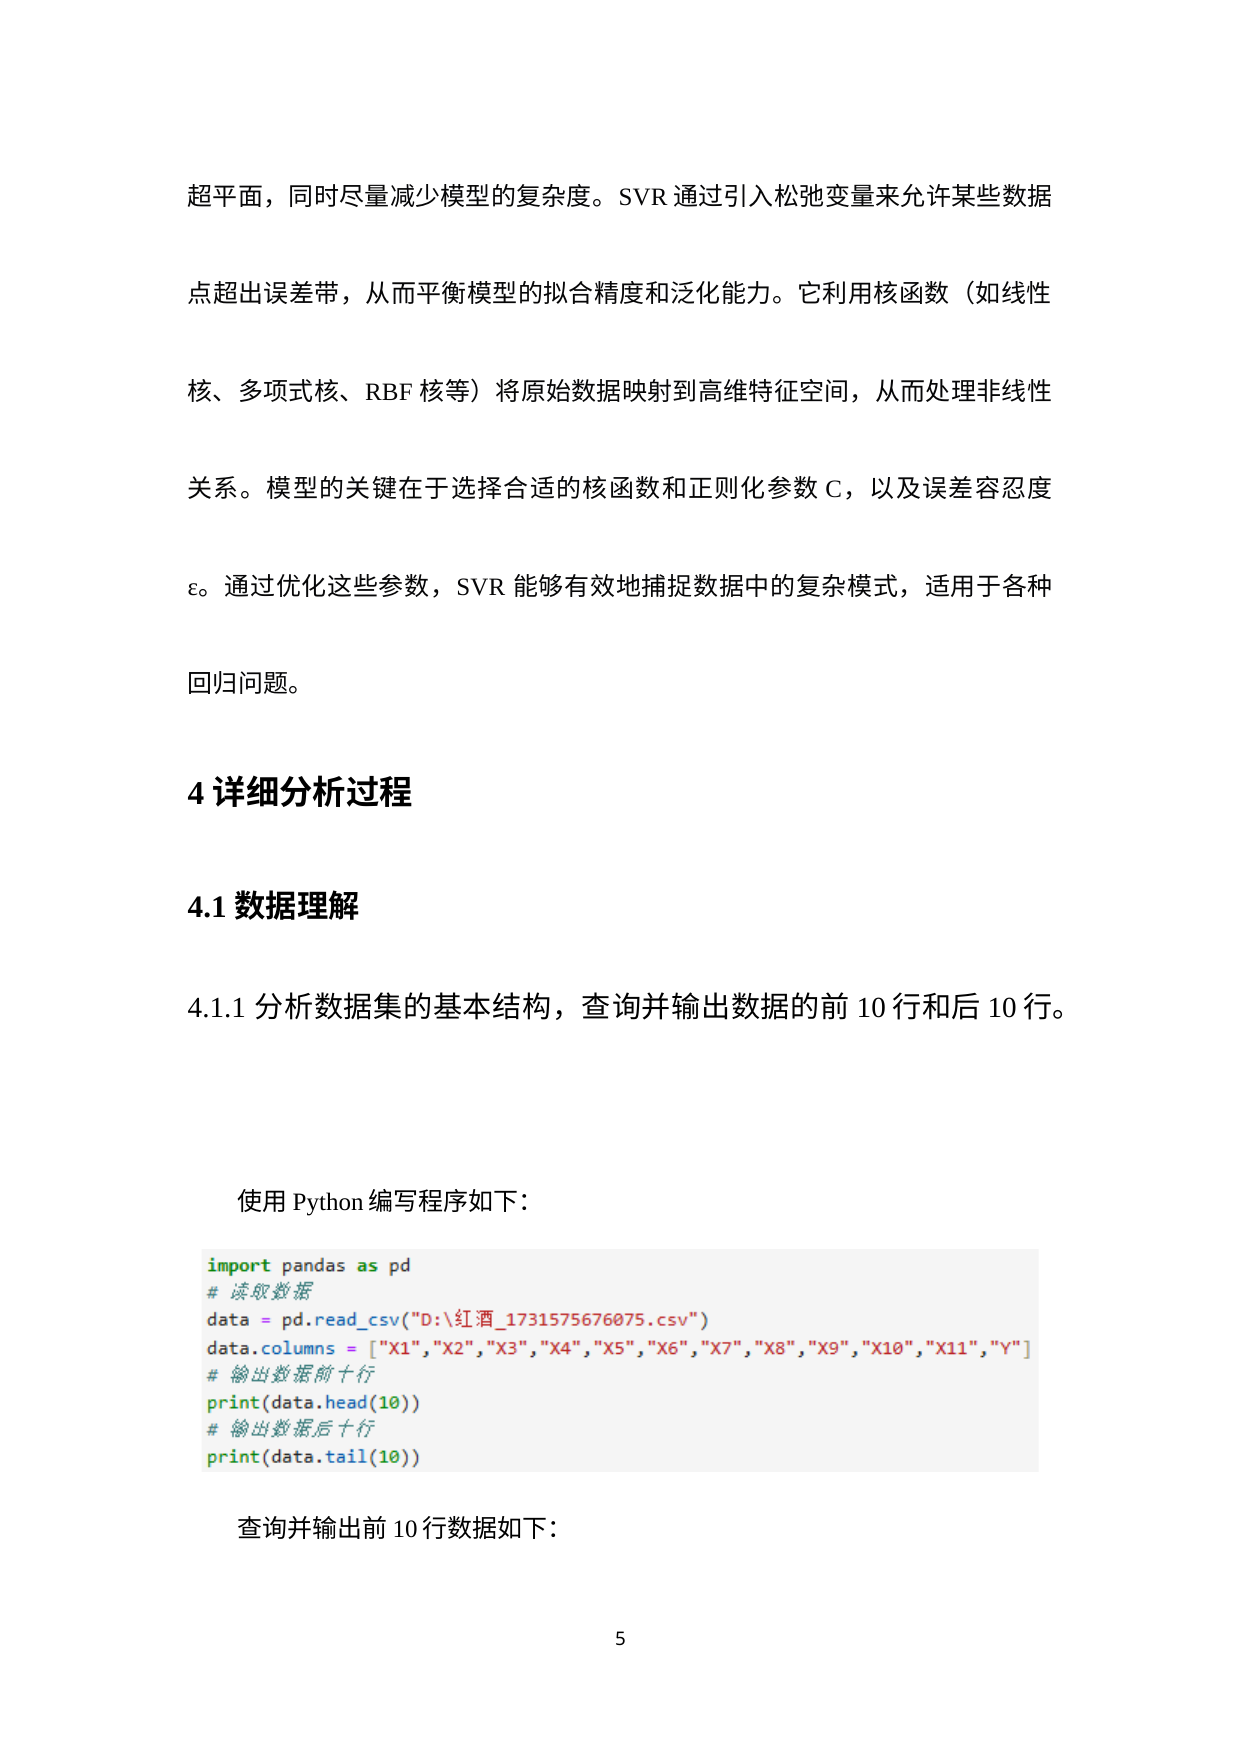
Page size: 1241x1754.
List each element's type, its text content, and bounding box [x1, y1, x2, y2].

text 使用Python编写程序如下： [187, 1167, 1053, 1232]
picture [201, 1249, 1039, 1472]
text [187, 162, 1053, 714]
subtitle 4.1.1 分析数据集的基本结构，查询并输出数据的前10行和后10行。 [187, 972, 1053, 1134]
subtitle 4.1 数据理解 [187, 872, 1053, 937]
text 查询并输出前10行数据如下： [187, 1494, 1053, 1559]
subtitle 4 详细分析过程 [187, 758, 1053, 823]
